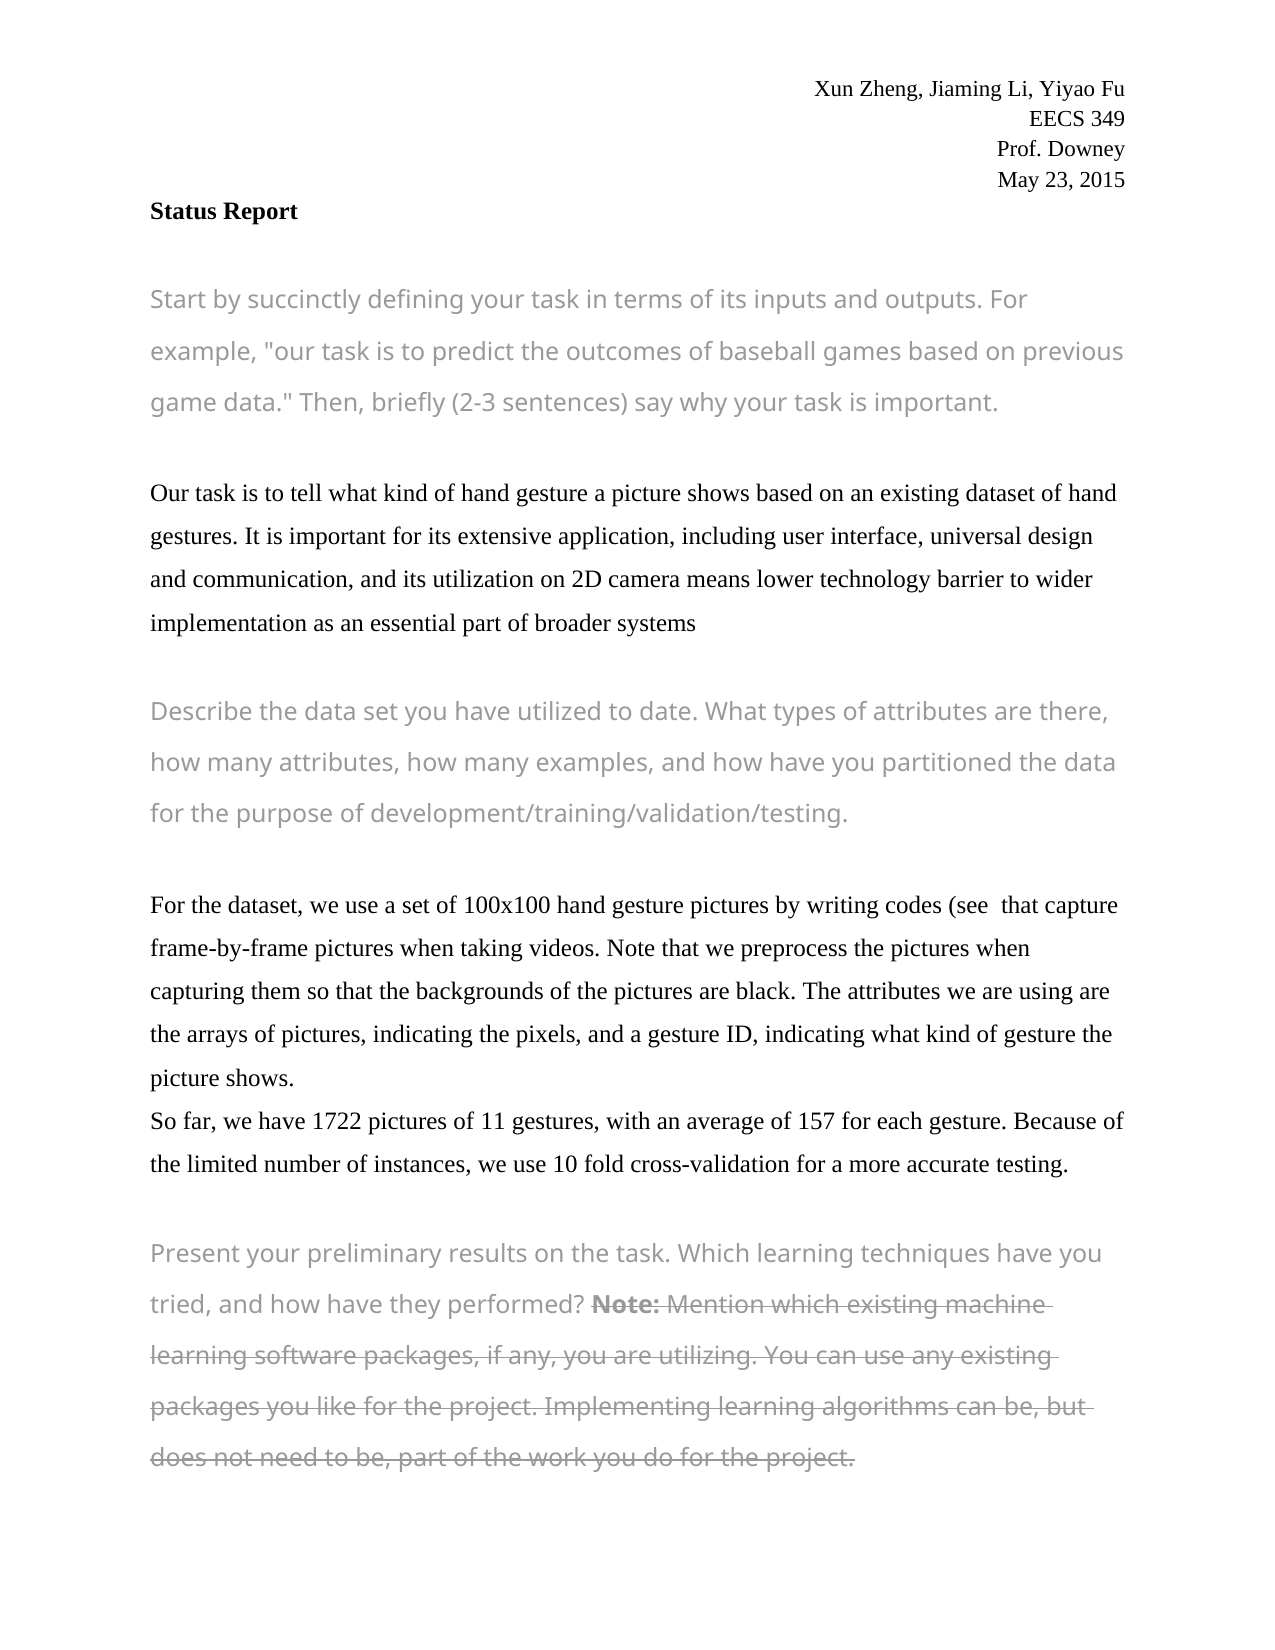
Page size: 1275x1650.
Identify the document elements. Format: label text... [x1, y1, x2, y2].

text Present your preliminary results on the task. Which learning techniques have you tried, and how have they performed? Note: Mention which existing machine learning software packages, if any, you are utilizing. You can use any existing packages you like for the project. Implementing learning algorithms can be, but does not need to be, part of the work you do for the project. [150, 1235, 1125, 1473]
text Describe the data set you have utilized to date. What types of attributes are there, how many attributes, how many examples, and how have you partitioned the data for the purpose of development/training/validation/testing. [150, 694, 1125, 830]
text Our task is to tell what kind of hand gesture a picture shows based on an existing dataset of hand gestures. It is important for its extensive application, including user interface, universal design and communication, and its utilization on 2D camera means lower technology barrier to wider implementation as an essential part of broader systems [150, 478, 1125, 636]
text So far, we have 1722 pictures of 11 gestures, with an average of 157 for each gesture. Because of the limited number of instances, we use 10 fold cross-validation for a more accurate testing. [150, 1106, 1125, 1178]
text Status Report [150, 196, 1125, 224]
text Start by succinctly defining your task in terms of its inputs and outputs. For example, "our task is to predict the outcomes of baseball games based on previous game data." Then, briefly (2-3 sentences) say why your task is important. [150, 282, 1125, 418]
text For the dataset, we use a set of 100x100 hand gesture pictures by writing codes (see that capture frame-by-frame pictures when taking videos. Note that we preprocess the pictures when capturing them so that the backgrounds of the pictures are black. The attributes we are using are the arrays of pictures, indicating the pixels, and a gesture ID, indicating what kind of gesture the picture shows. [150, 890, 1125, 1091]
